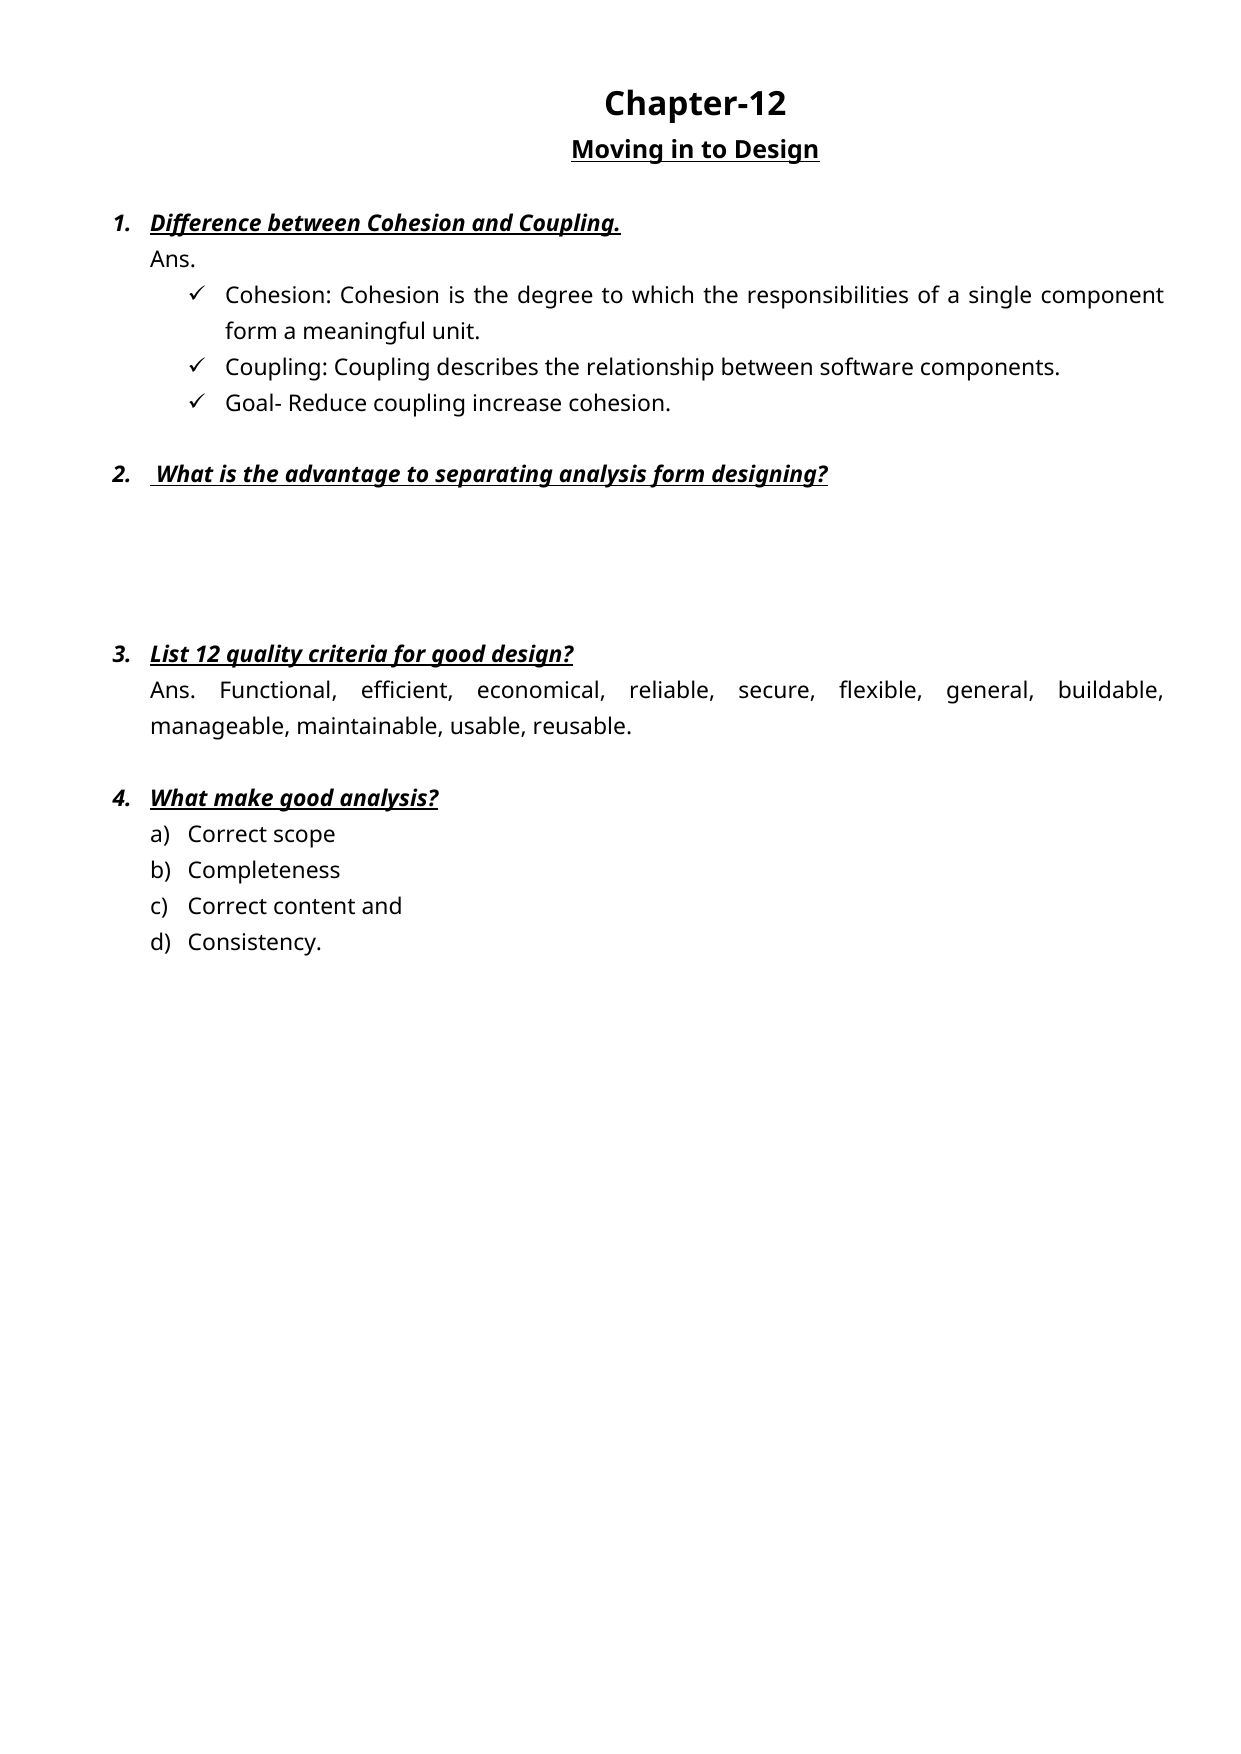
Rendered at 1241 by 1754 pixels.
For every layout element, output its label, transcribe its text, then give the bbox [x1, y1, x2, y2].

list Ans. [150, 243, 1165, 274]
list Goal- Reduce coupling increase cohesion. [187, 386, 1165, 418]
list Completeness [150, 854, 1165, 885]
list Correct content and [150, 889, 1165, 921]
list What is the advantage to separating analysis form designing? [112, 458, 1165, 489]
list Difference between Cohesion and Coupling. [112, 207, 1165, 238]
list Consistency. [150, 926, 1165, 957]
list Coupling: Coupling describes the relationship between software components. [187, 351, 1165, 382]
list Cohesion: Cohesion is the degree to which the responsibilities of a single component form a meaningful unit. [187, 279, 1165, 346]
list Ans. Functional, efficient, economical, reliable, secure, flexible, general, buildable, manageable, maintainable, usable, reusable. [150, 674, 1165, 741]
list What make good analysis? [112, 782, 1165, 813]
list Moving in to Design [225, 132, 1165, 166]
list Correct scope [150, 818, 1165, 849]
list Chapter-12 [225, 79, 1165, 125]
list List 12 quality criteria for good design? [112, 638, 1165, 669]
